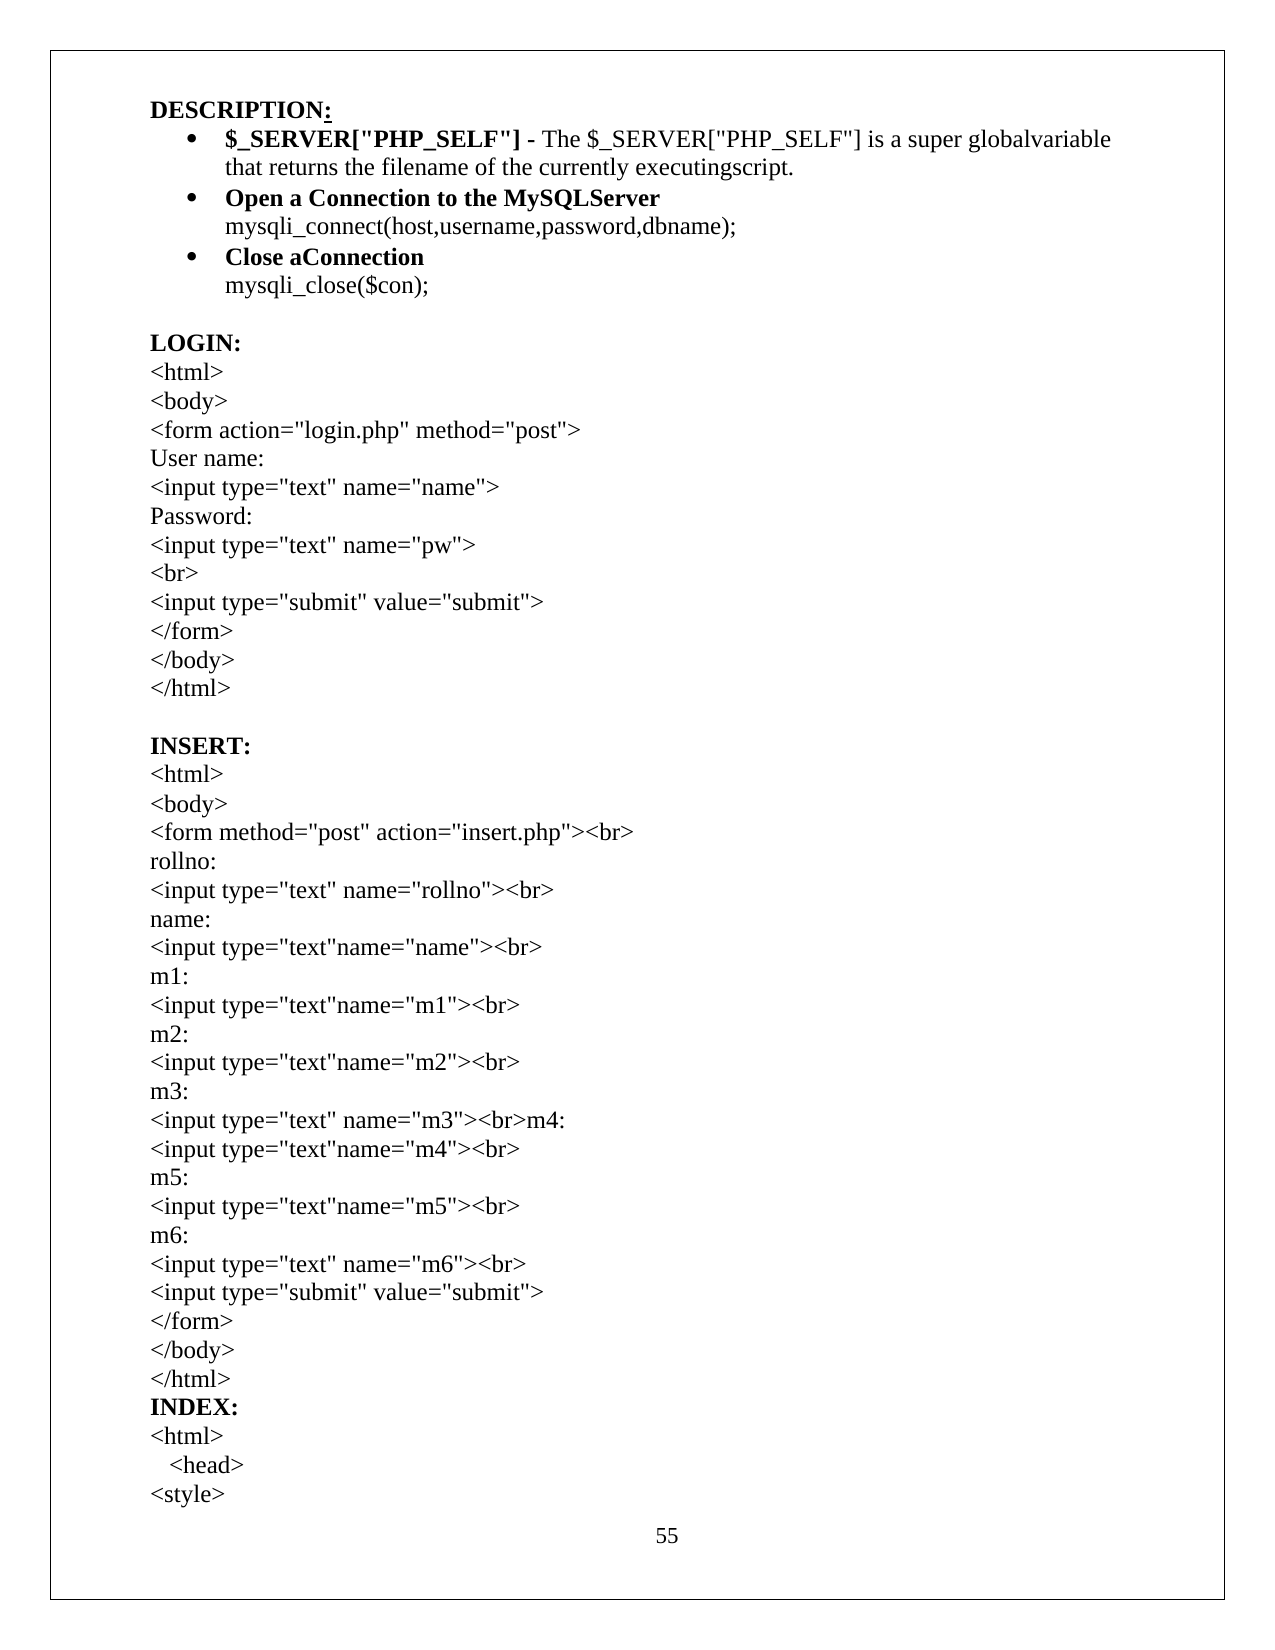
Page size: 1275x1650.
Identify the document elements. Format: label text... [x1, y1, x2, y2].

text mysqli_close($con); [225, 271, 1221, 299]
text <input type="text" name="m3"><br>m4: [150, 1105, 1221, 1134]
text <input type="text" name="pw"> [150, 530, 1221, 558]
text </html> [150, 1364, 1221, 1392]
text <html> [150, 760, 1221, 789]
subtitle DESCRIPTION: [150, 96, 1221, 124]
text <head> [112, 1450, 301, 1479]
text <input type="text" name="name"> Password: [150, 472, 595, 530]
subtitle Open a Connection to the MySQLServer [187, 182, 1221, 212]
text <body> [150, 386, 1221, 415]
text </html> [150, 673, 1221, 702]
text <form method="post" action="insert.php"><br> rollno: [150, 817, 637, 875]
text <input type="text"name="name"><br> m1: [150, 932, 550, 990]
text </form> [150, 616, 1221, 645]
text <input type="submit" value="submit"> [150, 1277, 1221, 1306]
text </body> [150, 1335, 1221, 1364]
text <input type="text" name="rollno"><br> name: [150, 875, 595, 932]
list $_SERVER["PHP_SELF"] - The $_SERVER["PHP_SELF"] is a super globalvariable that returns the filename of the currently executingscript. [187, 125, 1124, 181]
text <input type="submit" value="submit"> [150, 587, 1221, 616]
text <input type="text"name="m2"><br> m3: [150, 1047, 528, 1105]
subtitle INSERT: [150, 732, 1221, 760]
text <input type="text"name="m4"><br> m5: [150, 1134, 528, 1191]
subtitle LOGIN: [150, 329, 1221, 357]
text <form action="login.php" method="post"> User name: [150, 415, 583, 472]
subtitle INDEX: [150, 1393, 1221, 1422]
text <br> [150, 558, 1221, 587]
subtitle Close aConnection [187, 241, 1221, 271]
text <input type="text"name="m5"><br> m6: [150, 1191, 528, 1249]
text </body> [150, 645, 1221, 673]
text </form> [150, 1306, 1221, 1335]
text <style> body [150, 1479, 228, 1508]
text mysqli_connect(host,username,password,dbname); [225, 212, 1221, 240]
text <html> [150, 357, 1221, 386]
text <body> [150, 789, 1221, 817]
text <input type="text"name="m1"><br> m2: [150, 990, 528, 1047]
text <html> [150, 1422, 1221, 1450]
text <input type="text" name="m6"><br> [150, 1249, 1221, 1277]
